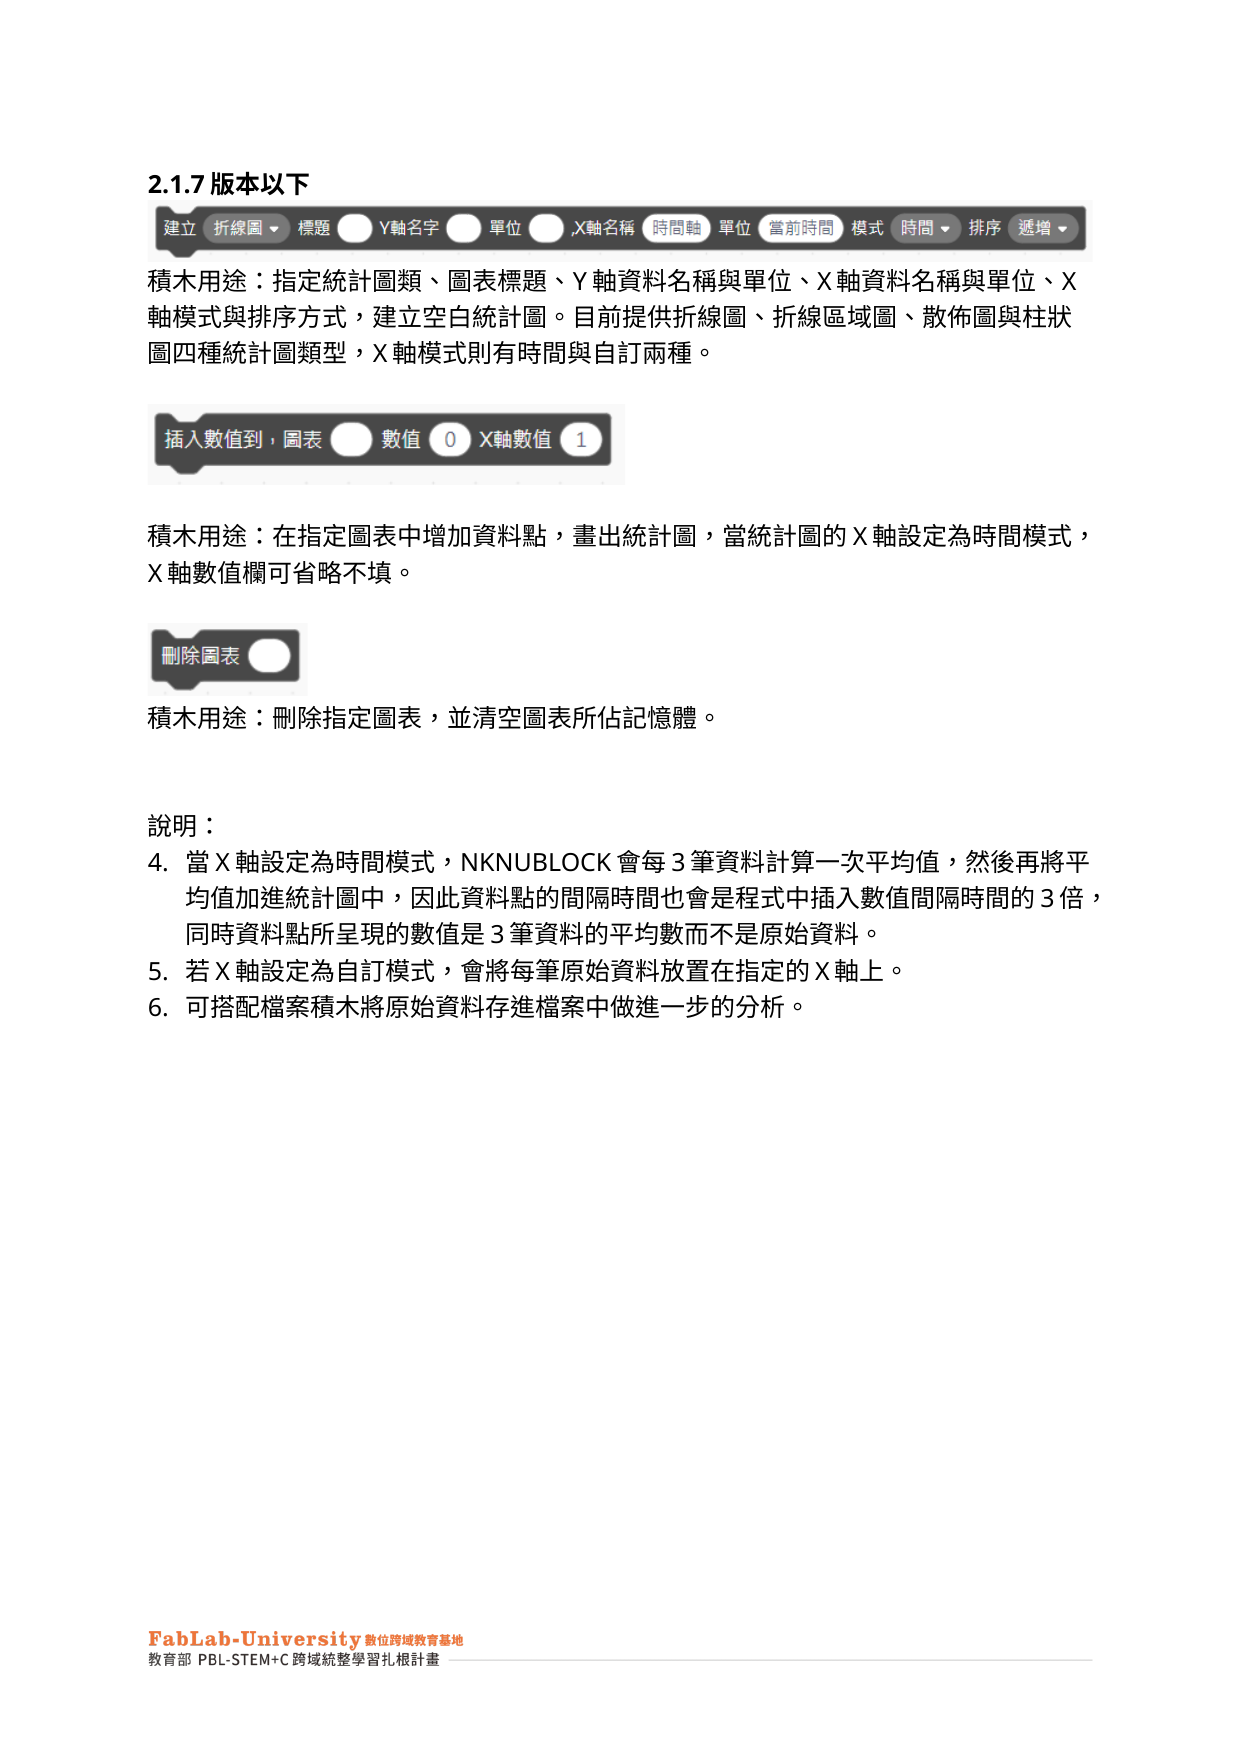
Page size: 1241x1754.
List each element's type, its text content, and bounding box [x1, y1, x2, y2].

list 可搭配檔案積木將原始資料存進檔案中做進一步的分析。 [148, 987, 1092, 1024]
text 積木用途：指定統計圖類、圖表標題、Y軸資料名稱與單位、X軸資料名稱與單位、X軸模式與排序方式，建立空白統計圖。目前提供折線圖、折線區域圖、散佈圖與柱狀圖四種統計圖類型，X軸模式則有時間與自訂兩種。 [148, 262, 1092, 370]
text 說明： [148, 806, 1092, 842]
list 當X軸設定為時間模式，NKNUBLOCK會每3筆資料計算一次平均值，然後再將平均值加進統計圖中，因此資料點的間隔時間也會是程式中插入數值間隔時間的3倍，同時資料點所呈現的數值是3筆資料的平均數而不是原始資料。 [148, 842, 1092, 951]
list 若X軸設定為自訂模式，會將每筆原始資料放置在指定的X軸上。 [148, 951, 1092, 987]
picture [148, 1631, 1093, 1666]
text 積木用途：在指定圖表中增加資料點，畫出統計圖，當統計圖的X軸設定為時間模式，X軸數值欄可省略不填。 [148, 517, 1092, 589]
text 積木用途：刪除指定圖表，並清空圖表所佔記憶體。 [148, 698, 1092, 734]
text 2.1.7版本以下 [148, 164, 1092, 200]
